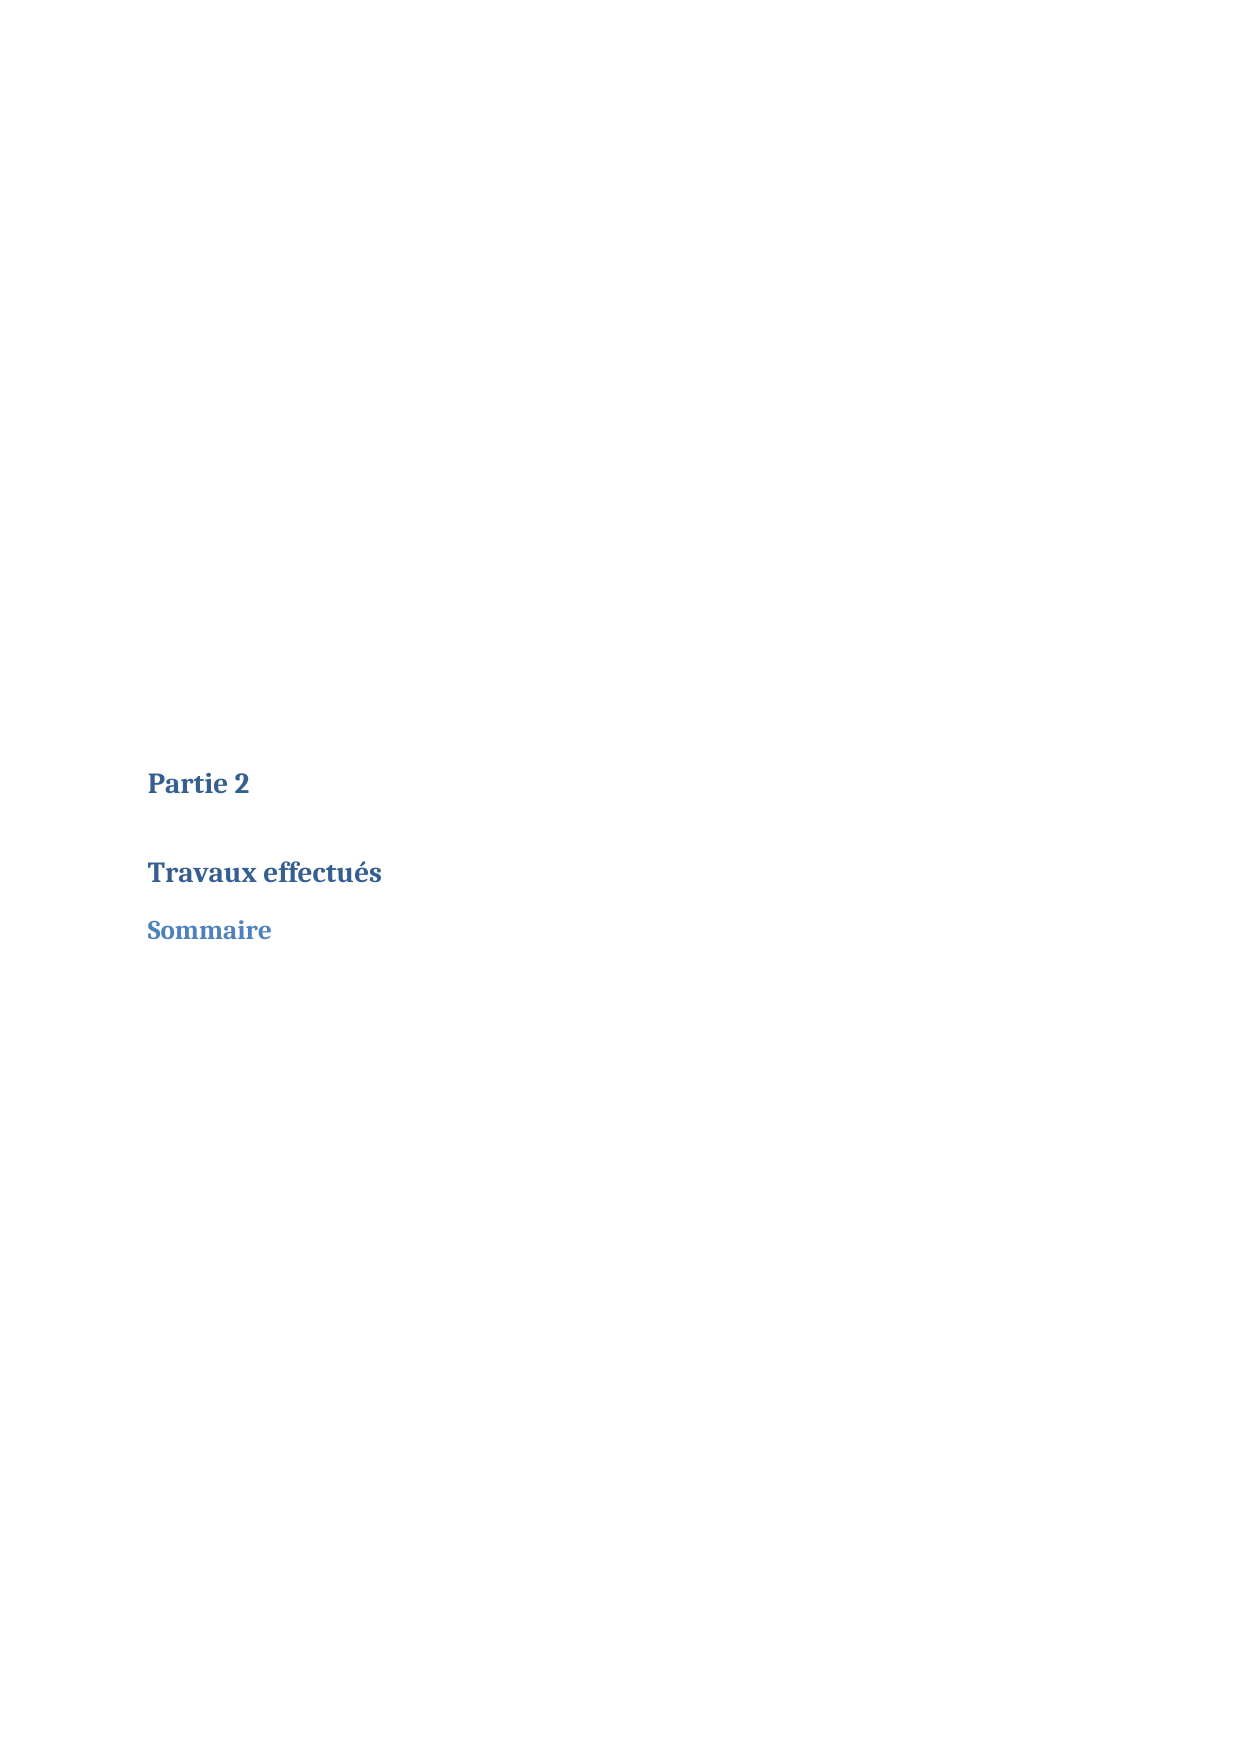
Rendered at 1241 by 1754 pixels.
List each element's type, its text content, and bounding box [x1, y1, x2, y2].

subtitle Sommaire [148, 915, 1093, 946]
subtitle Travaux effectués [148, 856, 1093, 889]
subtitle Partie 2 [148, 767, 1093, 801]
